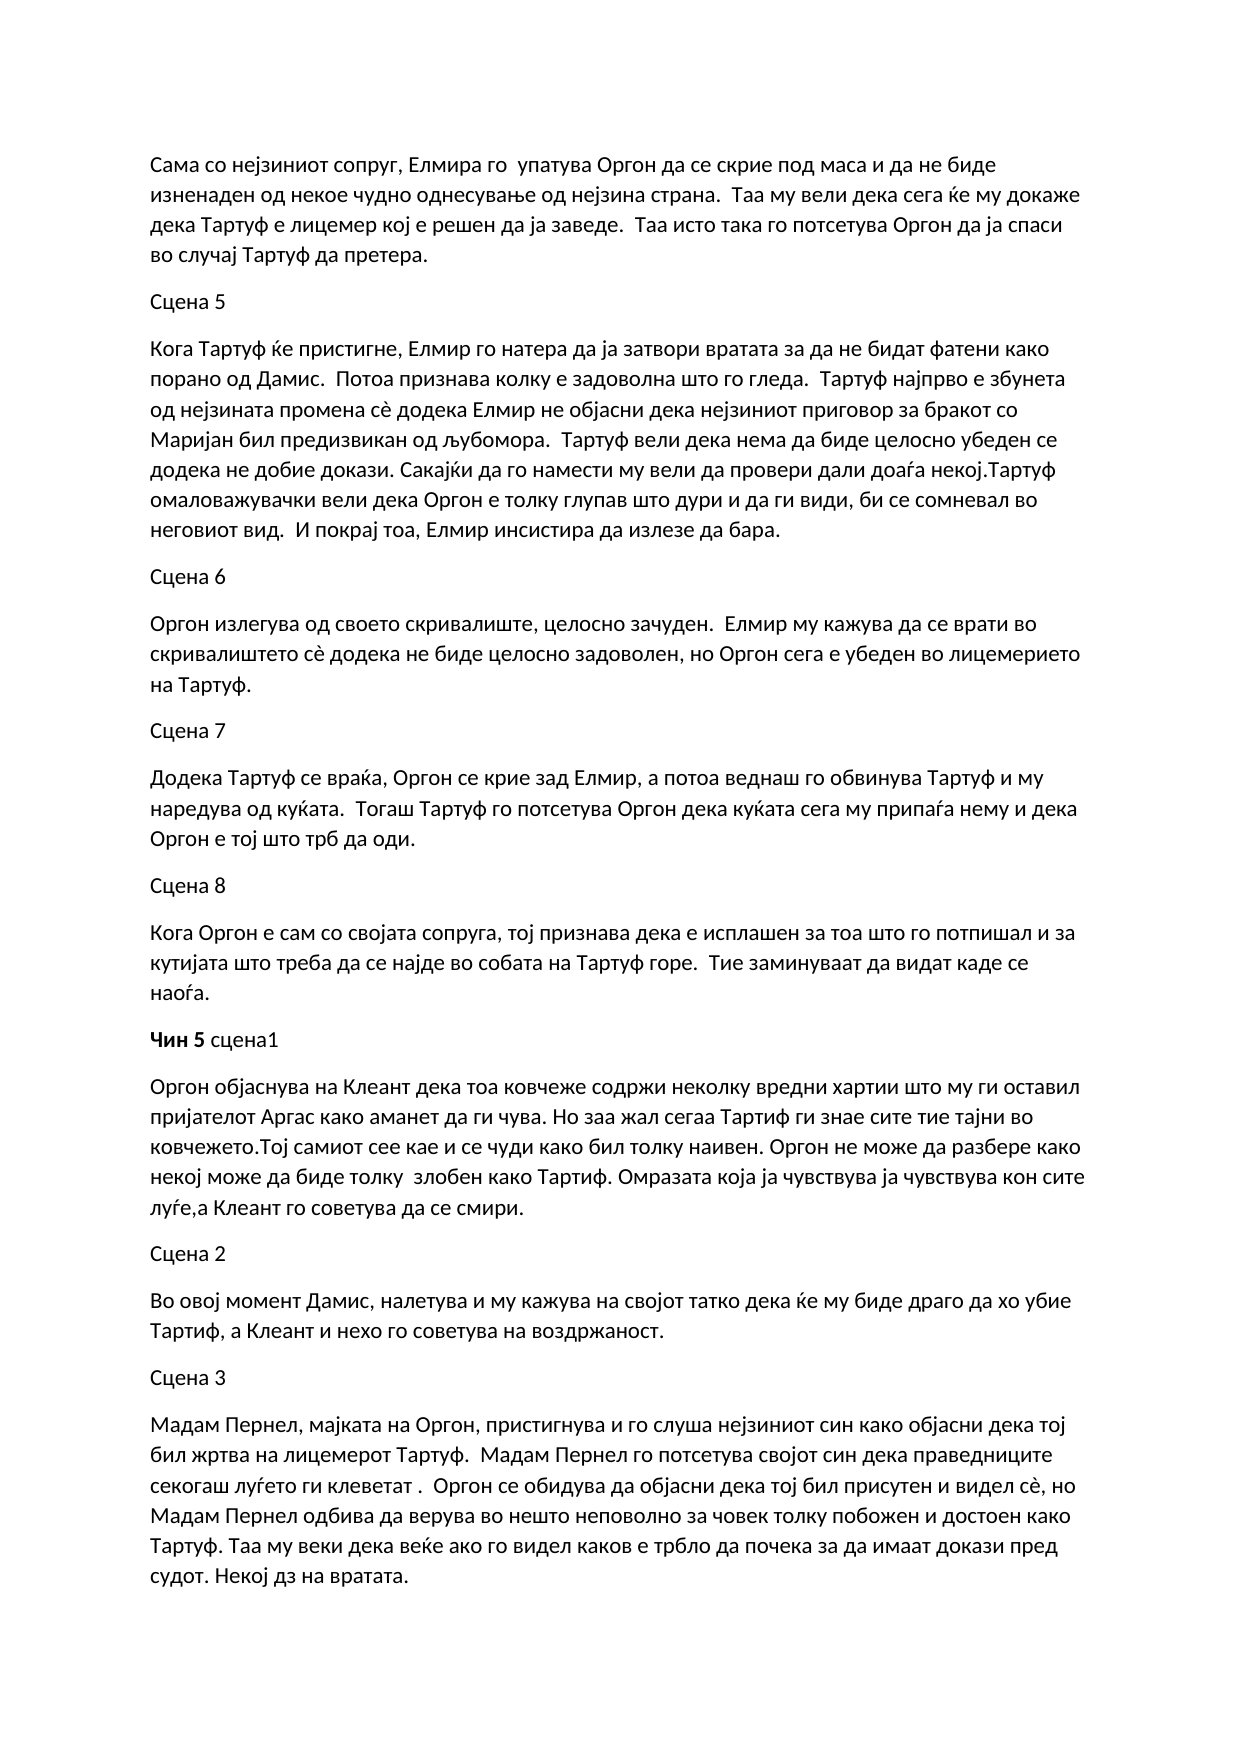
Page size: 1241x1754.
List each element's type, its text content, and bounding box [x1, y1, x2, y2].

text Во овој момент Дамис, налетува и му кажува на својот татко дека ќе му биде драго да хо убие Тартиф, а Клеант и нехо го советува на воздржаност. [150, 1286, 1090, 1345]
text Сама со нејзиниот сопруг, Елмира го упатува Оргон да се скрие под маса и да не биде изненаден од некое чудно однесување од нејзина страна. Таа му вели дека сега ќе му докаже дека Тартуф е лицемер кој е решен да ја заведе. Таа исто така го потсетува Оргон да ја спаси во случај Тартуф да претера. [150, 150, 1090, 269]
text Додека Тартуф се враќа, Оргон се крие зад Елмир, а потоа веднаш го обвинува Тартуф и му наредува од куќата. Тогаш Тартуф го потсетува Оргон дека куќата сега му припаѓа нему и дека Оргон е тој што трб да оди. [150, 763, 1090, 852]
text Кога Оргон е сам со својата сопруга, тој признава дека е исплашен за тоа што го потпишал и за кутијата што треба да се најде во собата на Тартуф горе. Тие заминуваат да видат каде се наоѓа. [150, 918, 1090, 1006]
text Сцена 2 [150, 1239, 1090, 1268]
text Мадам Пернел, мајката на Оргон, пристигнува и го слуша нејзиниот син како објасни дека тој бил жртва на лицемерот Тартуф. Мадам Пернел го потсетува својот син дека праведниците секогаш луѓето ги клеветат . Оргон се обидува да објасни дека тој бил присутен и видел сè, но Мадам Пернел одбива да верува во нешто неповолно за човек толку побожен и достоен како Тартуф. Таа му веки дека веќе ако го видел каков е трбло да почека за да имаат докази пред судот. Некој дз на вратата. [150, 1410, 1090, 1589]
text Сцена 8 [150, 871, 1090, 899]
text Сцена 5 [150, 287, 1090, 316]
text Сцена 3 [150, 1363, 1090, 1392]
text Оргон излегува од своето скривалиште, целосно зачуден. Елмир му кажува да се врати во скривалиштето сè додека не биде целосно задоволен, но Оргон сега е убеден во лицемерието на Тартуф. [150, 609, 1090, 698]
text Сцена 6 [150, 562, 1090, 591]
text Сцена 7 [150, 717, 1090, 745]
text Кога Тартуф ќе пристигне, Елмир го натера да ја затвори вратата за да не бидат фатени како порано од Дамис. Потоа признава колку е задоволна што го гледа. Тартуф најпрво е збунета од нејзината промена сè додека Елмир не објасни дека нејзиниот приговор за бракот со Маријан бил предизвикан од љубомора. Тартуф вели дека нема да биде целосно убеден се додека не добие докази. Сакајќи да го намести му вели да провери дали доаѓа некој.Тартуф омаловажувачки вели дека Оргон е толку глупав што дури и да ги види, би се сомневал во неговиот вид. И покрај тоа, Елмир инсистира да излезе да бара. [150, 334, 1090, 544]
text Оргон објаснува на Клеант дека тоа ковчеже содржи неколку вредни хартии што му ги оставил пријателот Аргас како аманет да ги чува. Но заа жал сегаа Тартиф ги знае сите тие тајни во ковчежето.Тој самиот сее кае и се чуди како бил толку наивен. Оргон не може да разбере како некој може да биде толку злобен како Тартиф. Омразата која ја чувствува ја чувствува кон сите луѓе,а Клеант го советува да се смири. [150, 1072, 1090, 1221]
text Чин 5 сцена1 [150, 1025, 1090, 1053]
